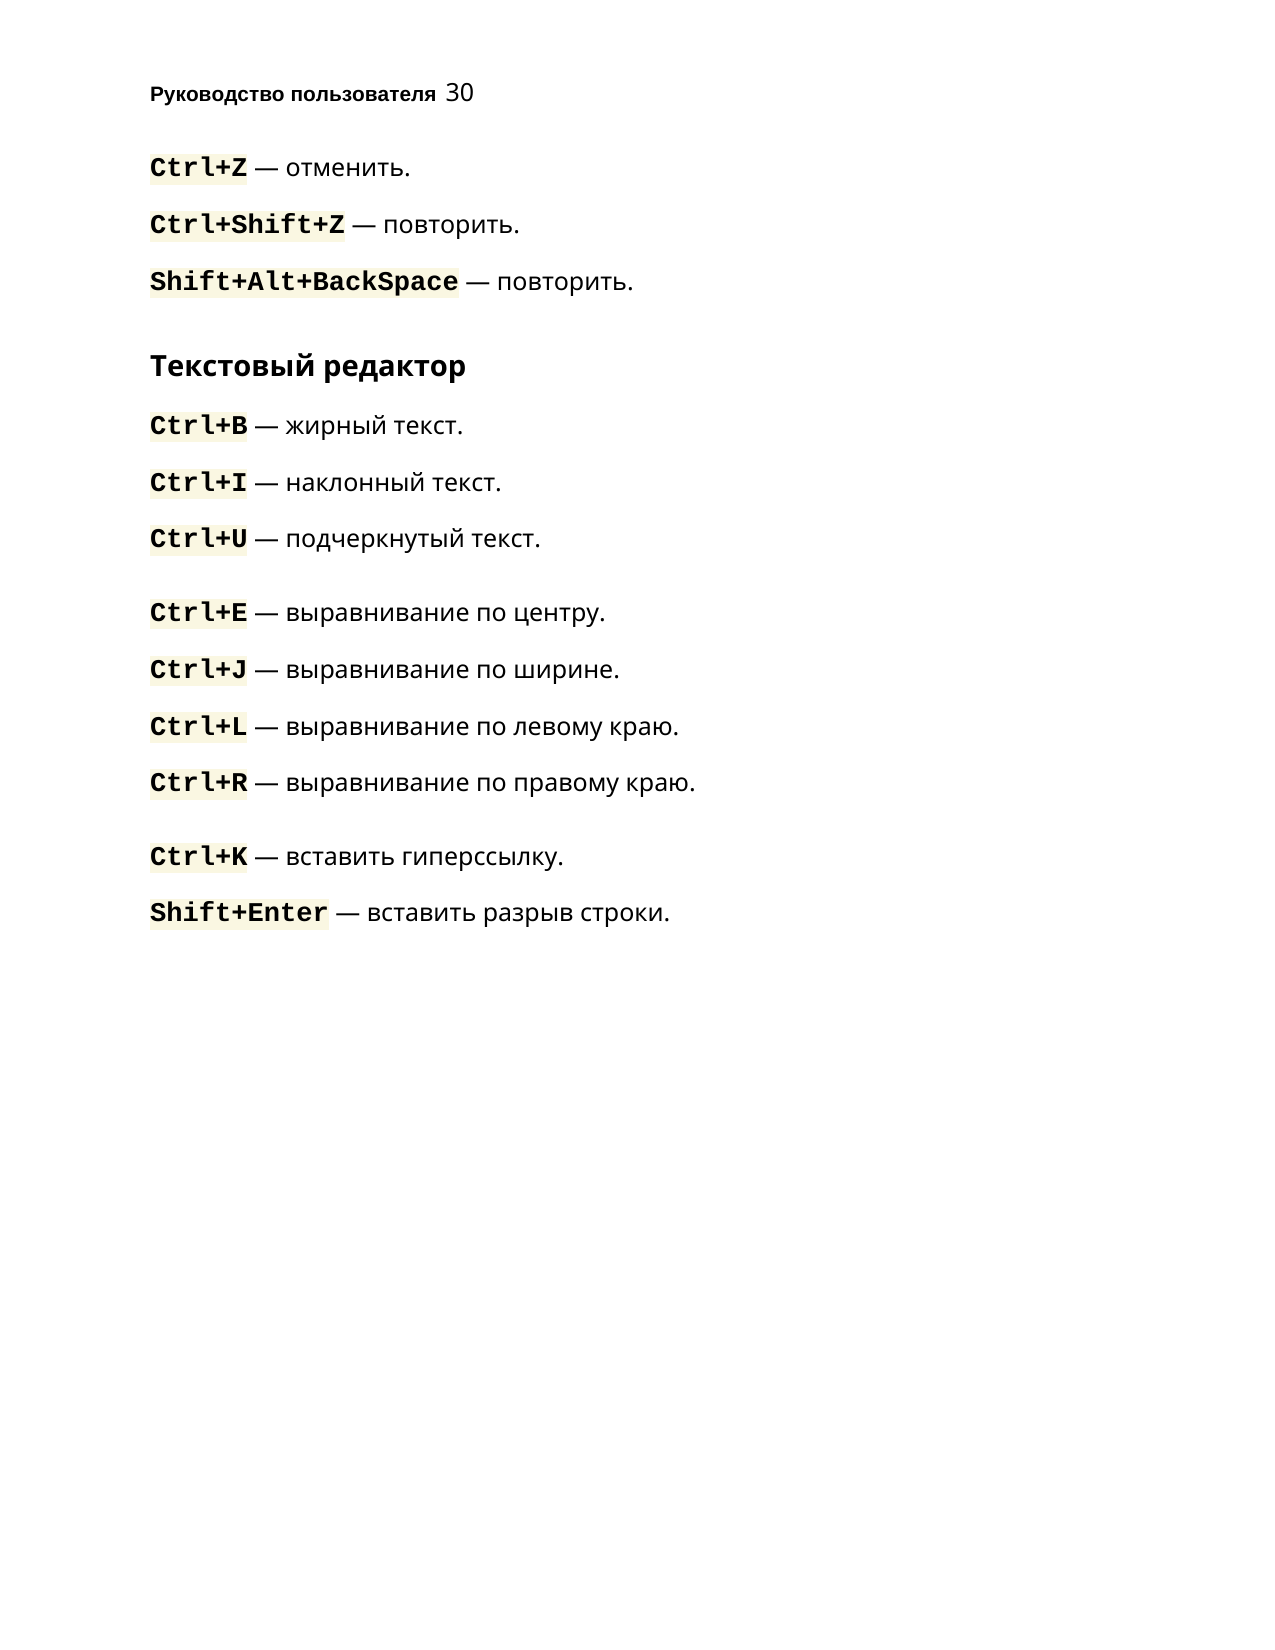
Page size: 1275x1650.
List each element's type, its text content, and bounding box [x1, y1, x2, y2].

text Ctrl+J — выравнивание по ширине. [150, 651, 1125, 686]
text Ctrl+Shift+Z — повторить. [150, 207, 1125, 242]
text Ctrl+Z — отменить. [150, 150, 1125, 185]
text Shift+Enter — вставить разрыв строки. [150, 895, 1125, 930]
text Ctrl+L — выравнивание по левому краю. [150, 708, 1125, 743]
text Ctrl+B — жирный текст. [150, 408, 1125, 442]
text Ctrl+I — наклонный текст. [150, 464, 1125, 499]
text Текстовый редактор [150, 345, 1125, 385]
text Ctrl+R — выравнивание по правому краю. [150, 765, 1125, 800]
text Ctrl+E — выравнивание по центру. [150, 594, 1125, 629]
text Ctrl+U — подчеркнутый текст. [150, 521, 1125, 556]
text Ctrl+K — вставить гиперссылку. [150, 838, 1125, 873]
text Shift+Alt+BackSpace — повторить. [150, 263, 1125, 298]
